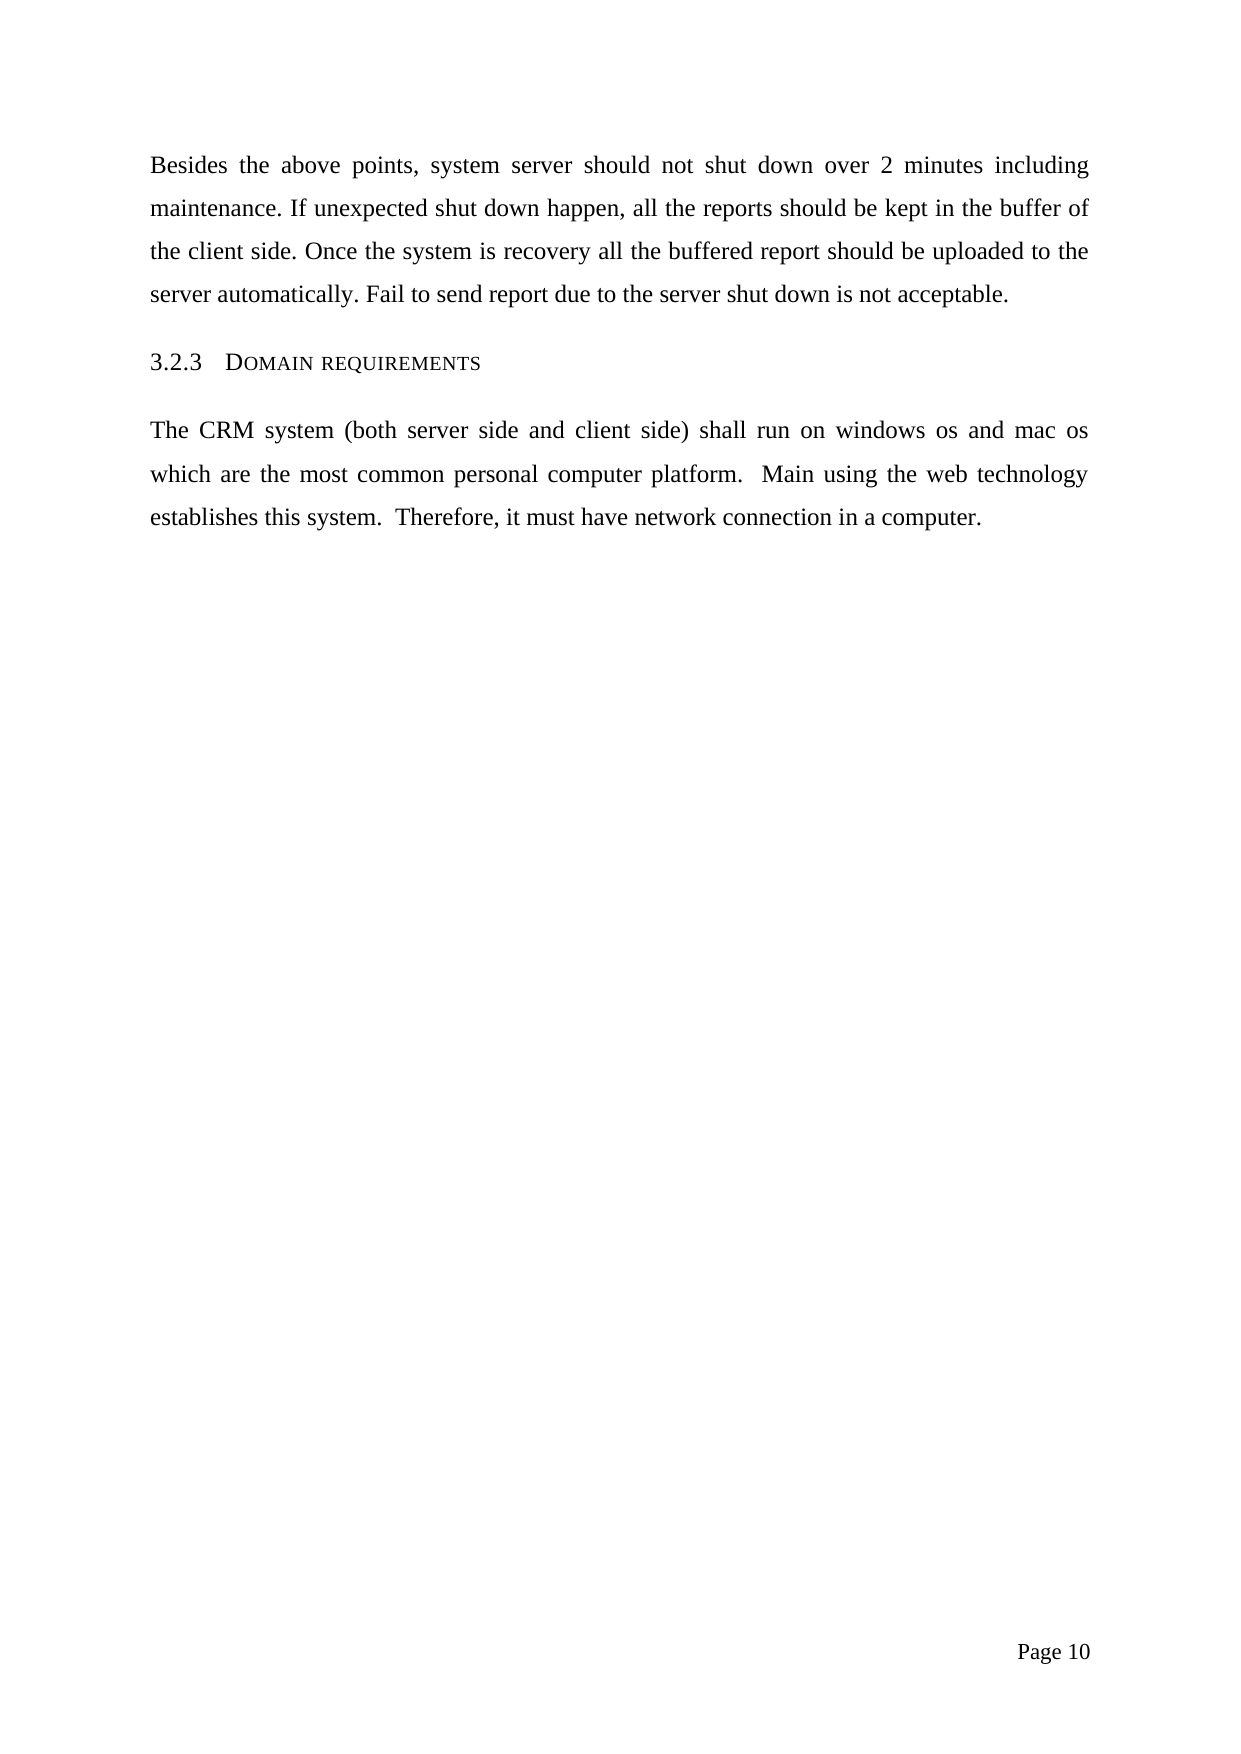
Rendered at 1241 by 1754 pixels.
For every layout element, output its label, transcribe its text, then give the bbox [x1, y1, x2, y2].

subtitle Domain requirements [150, 347, 1090, 376]
text Besides the above points, system server should not shut down over 2 minutes including maintenance. If unexpected shut down happen, all the reports should be kept in the buffer of the client side. Once the system is recovery all the buffered report should be uploaded to the server automatically. Fail to send report due to the server shut down is not acceptable. [150, 150, 1090, 308]
text The CRM system (both server side and client side) shall run on windows os and mac os which are the most common personal computer platform. Main using the web technology establishes this system. Therefore, it must have network connection in a computer. [150, 416, 1090, 531]
